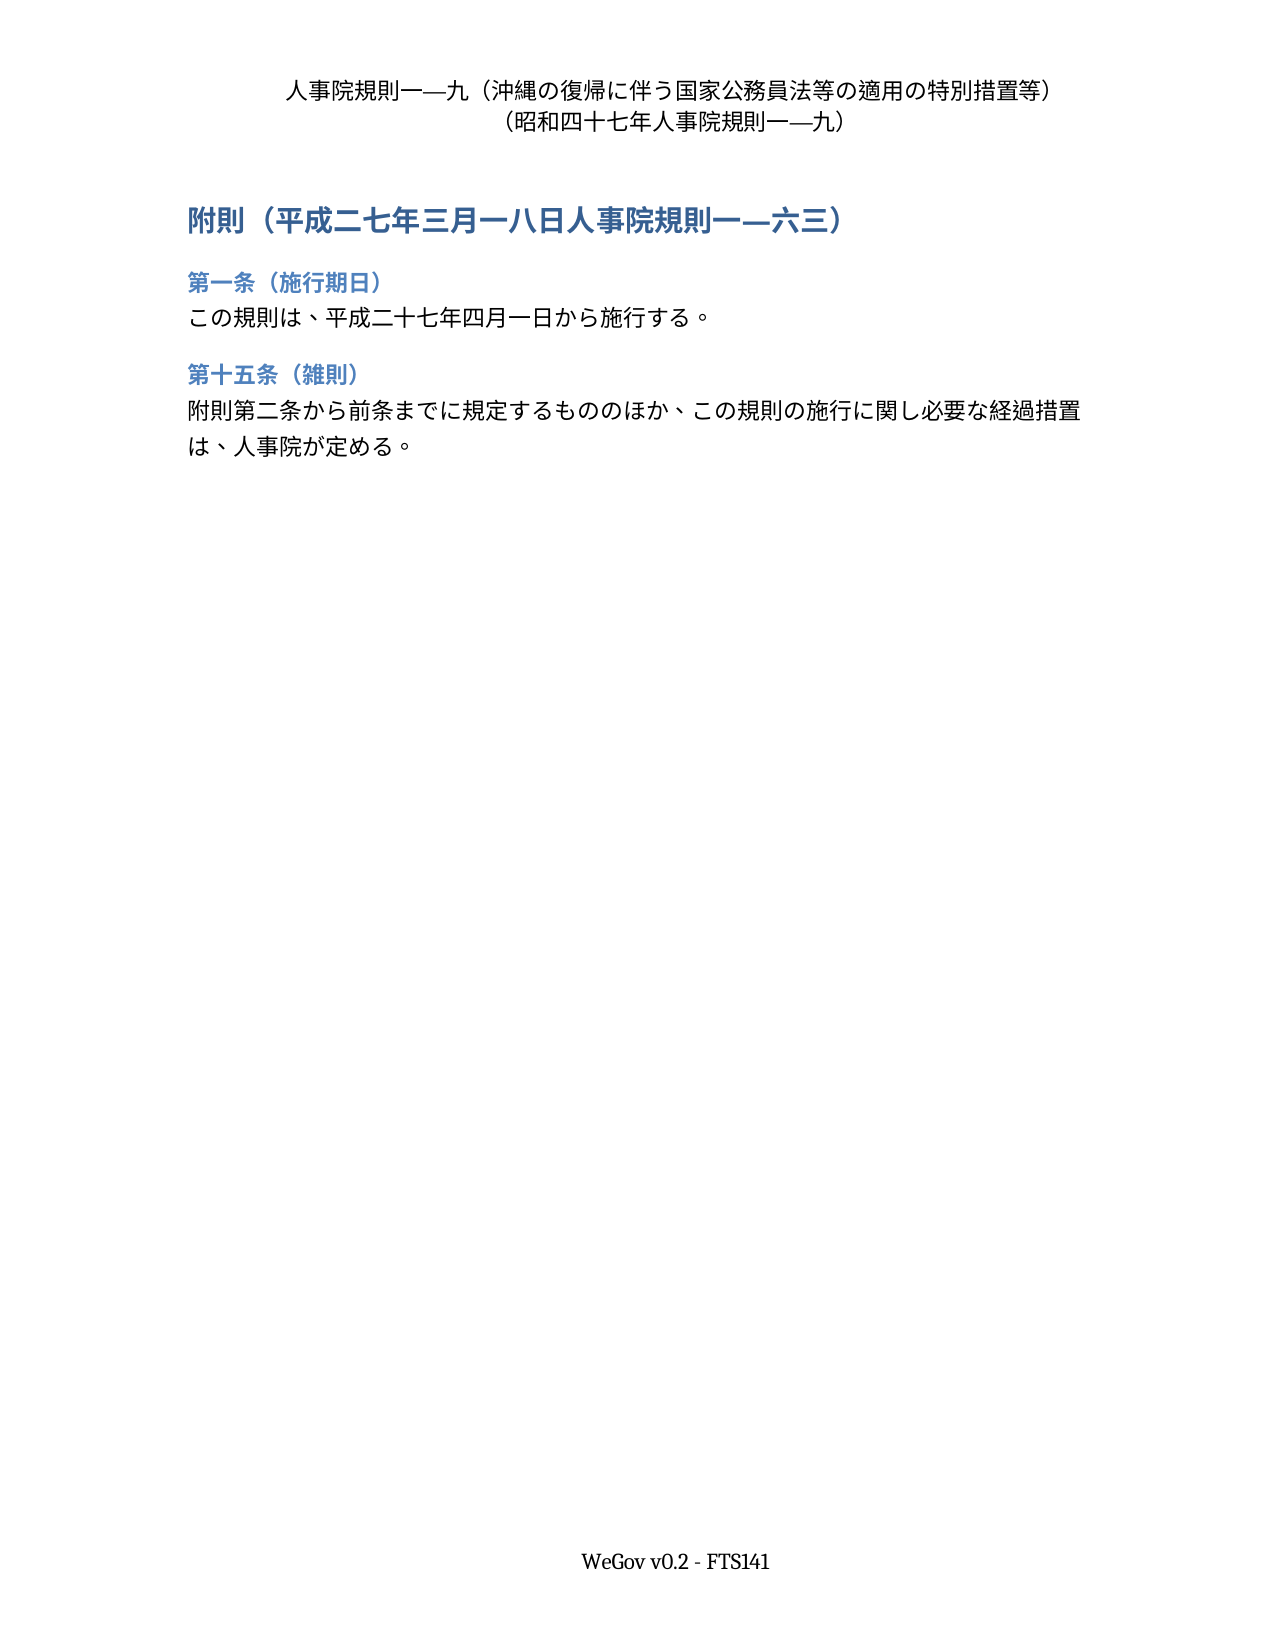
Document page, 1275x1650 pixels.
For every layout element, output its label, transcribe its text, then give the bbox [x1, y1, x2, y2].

subtitle 第十五条（雑則） [187, 359, 1087, 390]
text この規則は、平成二十七年四月一日から施行する。 [187, 302, 1087, 334]
subtitle 附則（平成二七年三月一八日人事院規則一―六三） [187, 200, 1087, 240]
text 附則第二条から前条までに規定するもののほか、この規則の施行に関し必要な経過措置は、人事院が定める。 [187, 395, 1087, 462]
subtitle 第一条（施行期日） [187, 266, 1087, 298]
